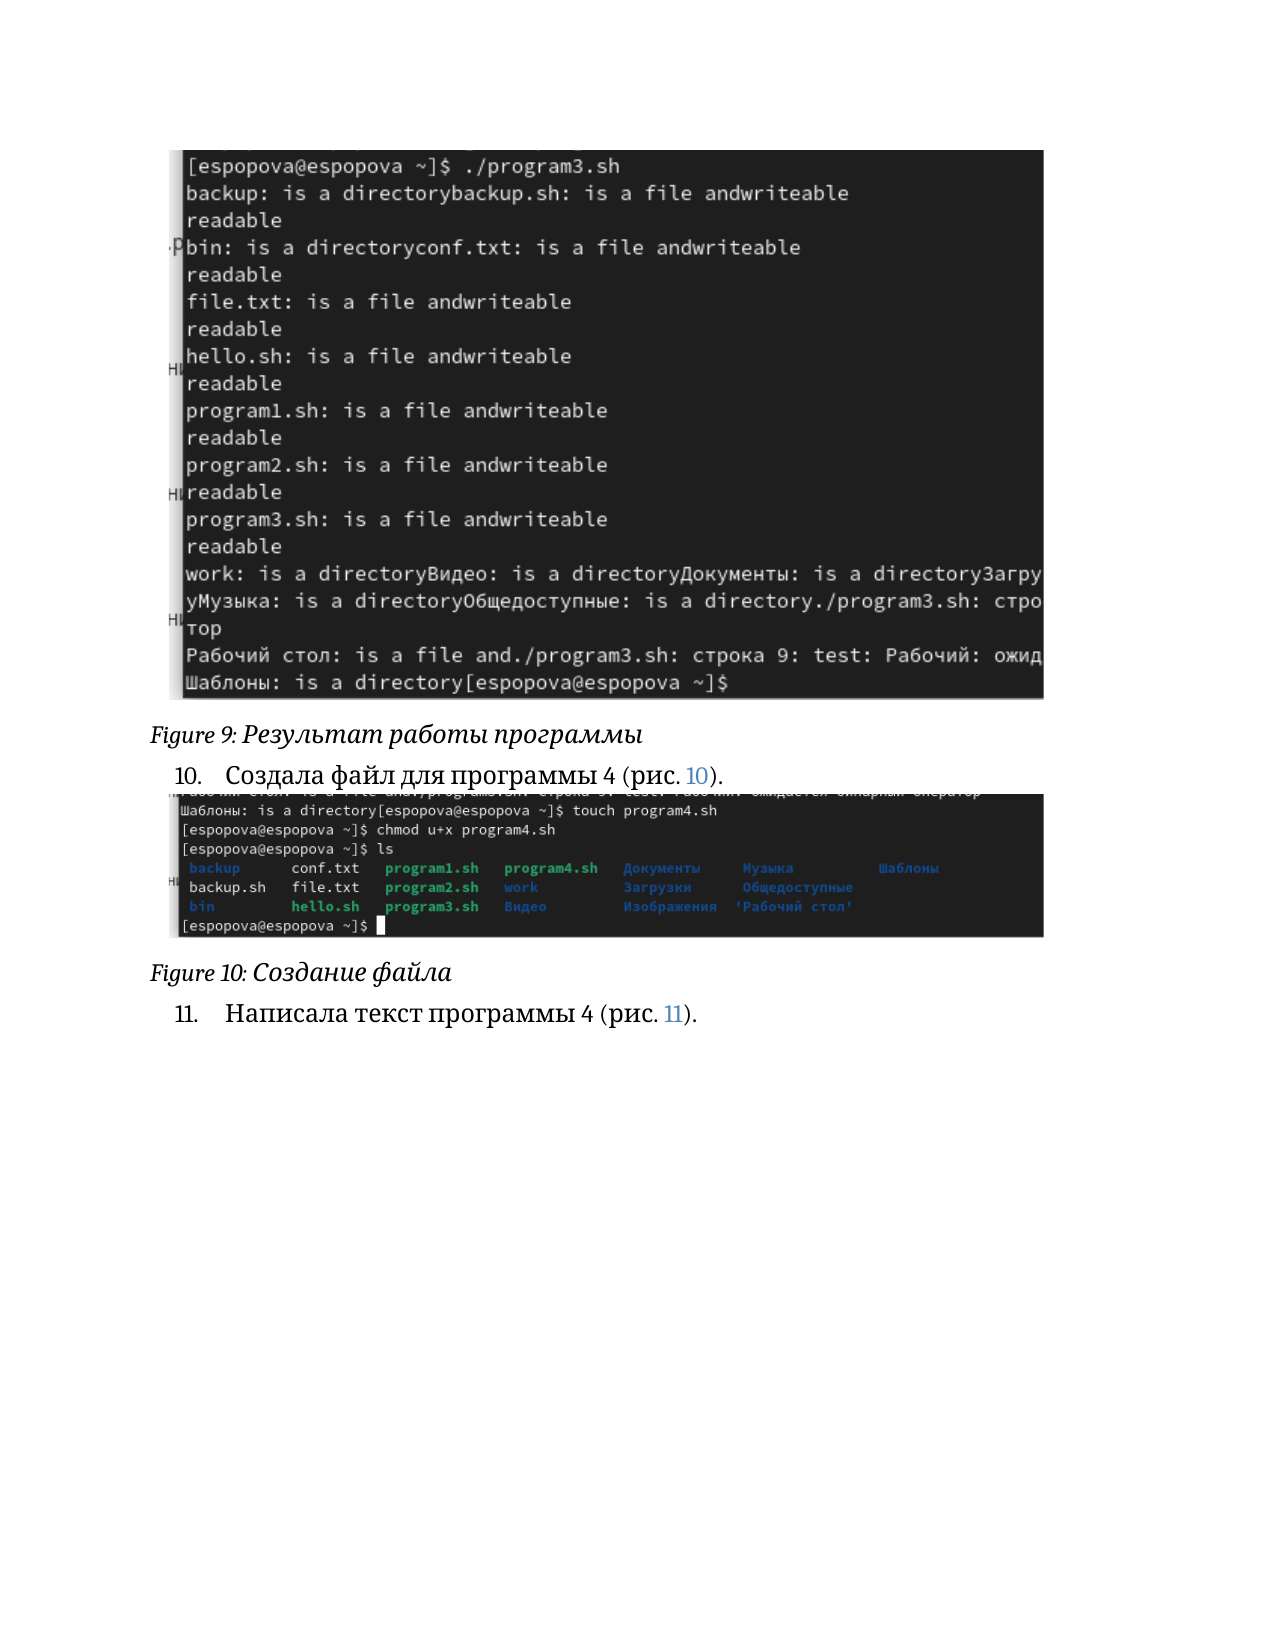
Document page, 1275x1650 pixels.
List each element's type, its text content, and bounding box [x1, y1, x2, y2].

picture [168, 794, 1044, 938]
picture [168, 150, 1044, 700]
list Создала файл для программы 4 (рис. 10). [175, 762, 1125, 791]
list Написала текст программы 4 (рис. 11). [175, 1000, 1125, 1029]
text Figure 9: Результат работы программы [150, 721, 1125, 749]
text Figure 10: Создание файла [150, 959, 1125, 987]
